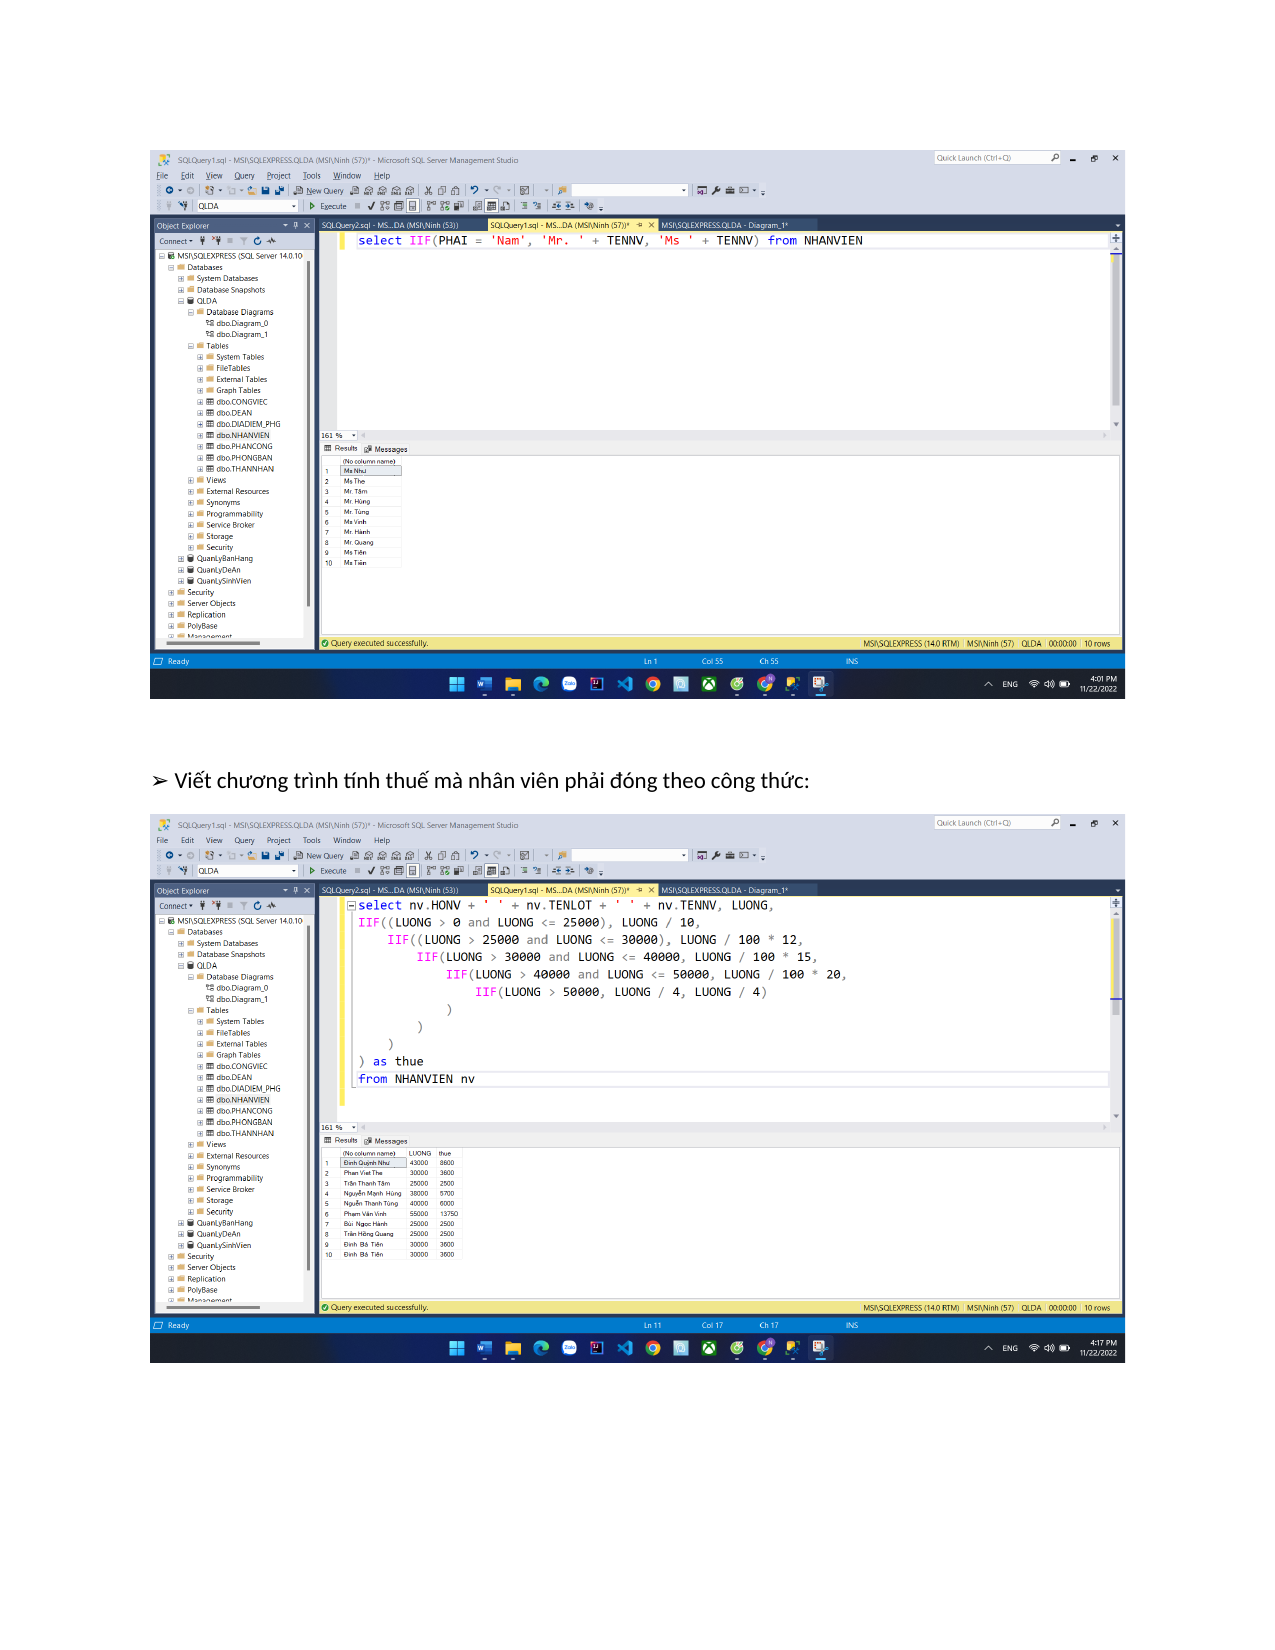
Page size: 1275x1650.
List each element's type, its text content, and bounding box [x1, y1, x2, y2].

picture [150, 814, 1125, 1363]
text ➢ Viết chương trình tính thuế mà nhân viên phải đóng theo công thức: [150, 764, 1125, 795]
picture [150, 150, 1125, 699]
